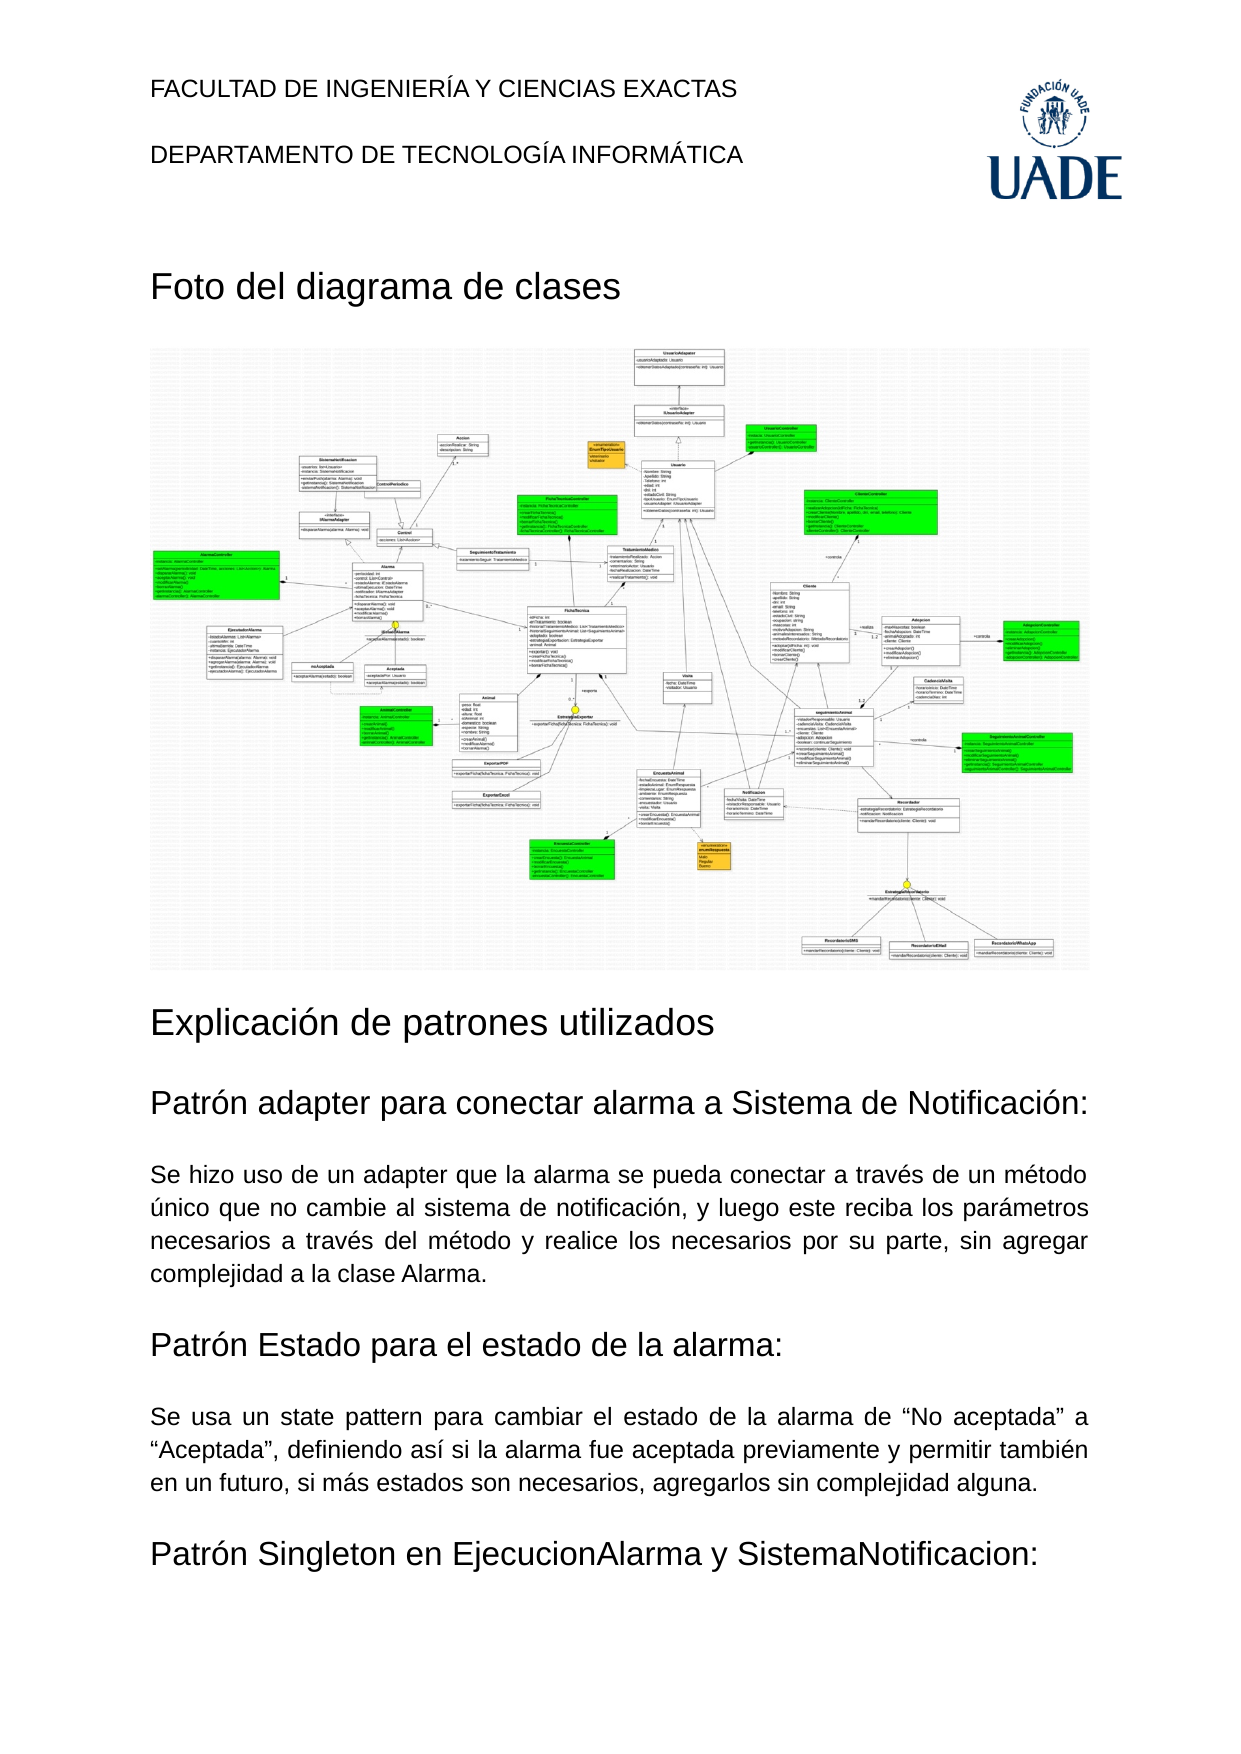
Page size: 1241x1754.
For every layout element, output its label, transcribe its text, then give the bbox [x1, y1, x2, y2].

picture [150, 346, 1090, 971]
subtitle Explicación de patrones utilizados [150, 1000, 1090, 1043]
subtitle Foto del diagrama de clases [150, 264, 1090, 307]
text Se usa un state pattern para cambiar el estado de la alarma de “No aceptada” a “Aceptada”, definiendo así si la alarma fue aceptada previamente y permitir también en un futuro, si más estados son necesarios, agregarlos sin complejidad alguna. [150, 1402, 1090, 1497]
text Se hizo uso de un adapter que la alarma se pueda conectar a través de un método único que no cambie al sistema de notificación, y luego este reciba los parámetros necesarios a través del método y realice los necesarios por su parte, sin agregar complejidad a la clase Alarma. [150, 1160, 1090, 1288]
text Patrón adapter para conectar alarma a Sistema de Notificación: [150, 1083, 1090, 1121]
text Patrón Singleton en EjecucionAlarma y SistemaNotificacion: [150, 1534, 1090, 1573]
picture [981, 65, 1129, 212]
text Patrón Estado para el estado de la alarma: [150, 1325, 1090, 1363]
